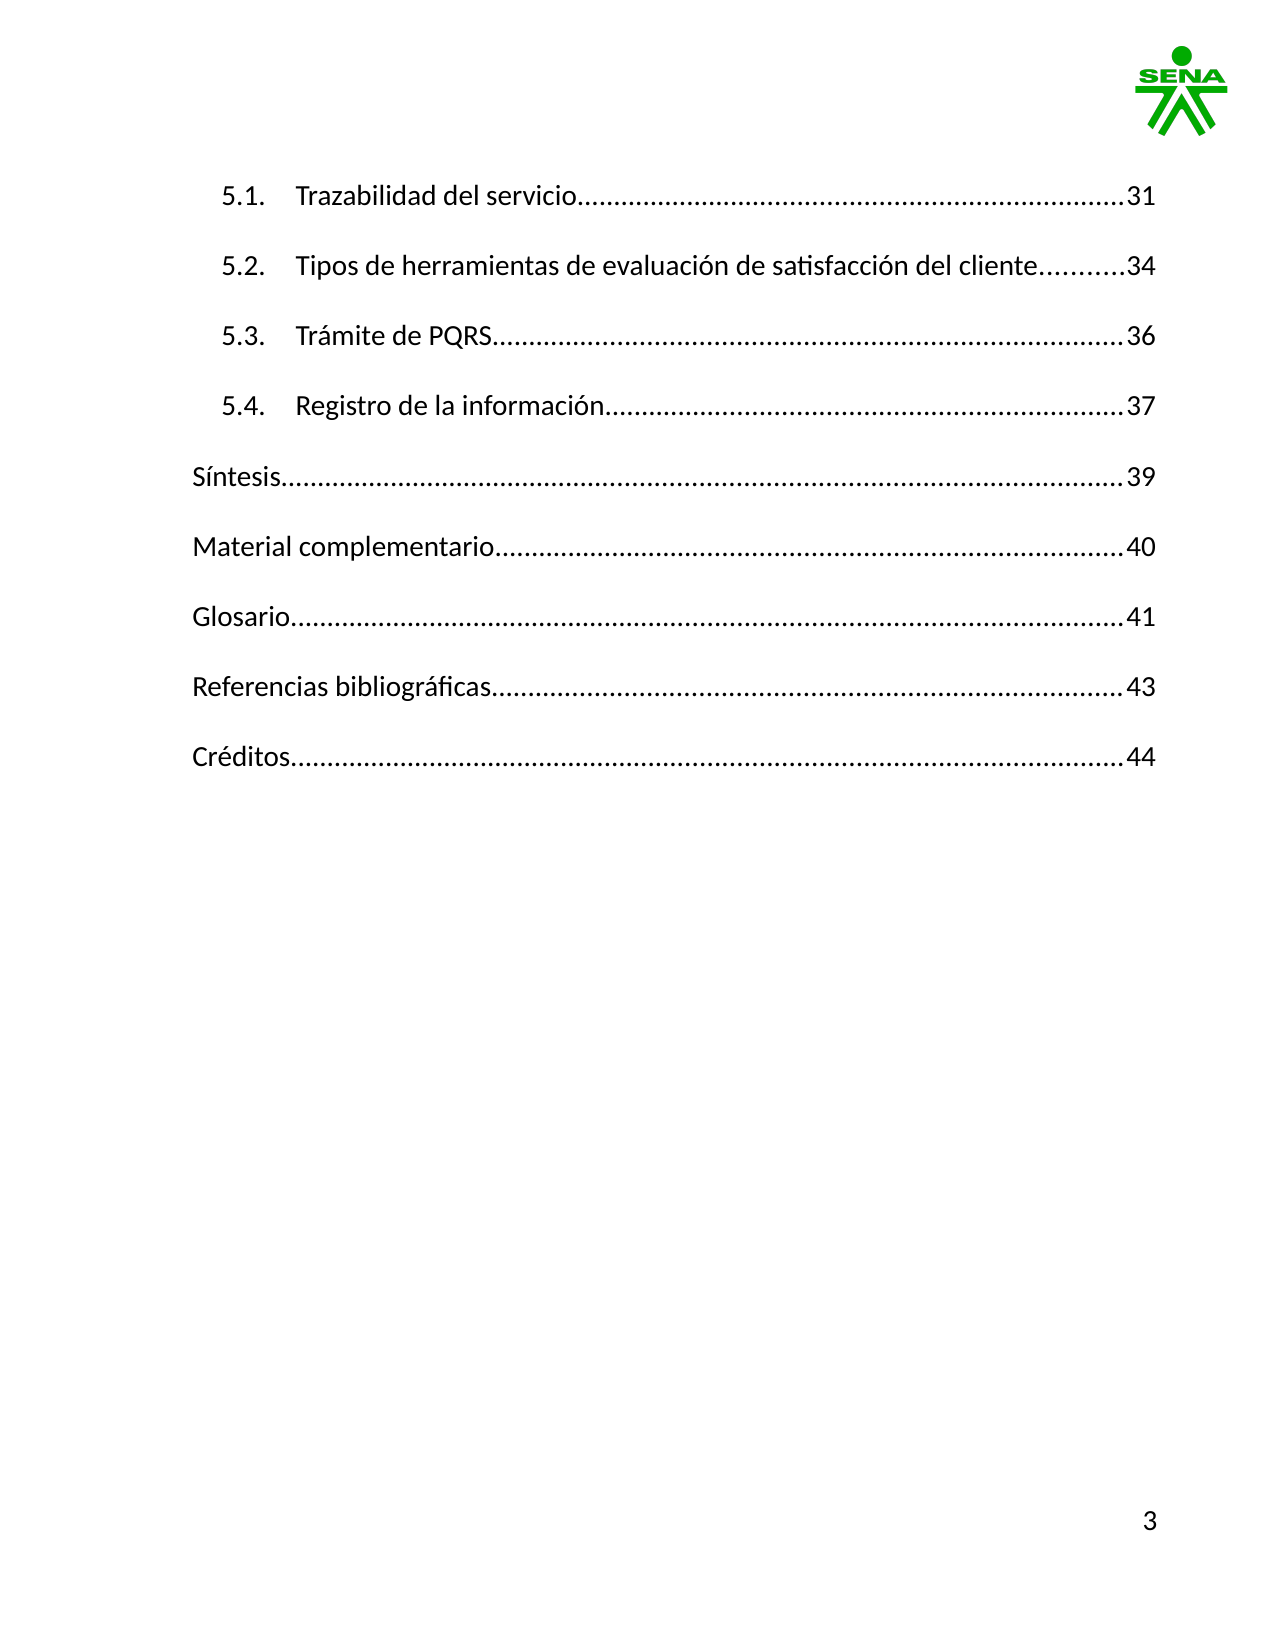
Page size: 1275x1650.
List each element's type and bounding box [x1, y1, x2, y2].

picture [1135, 46, 1228, 136]
